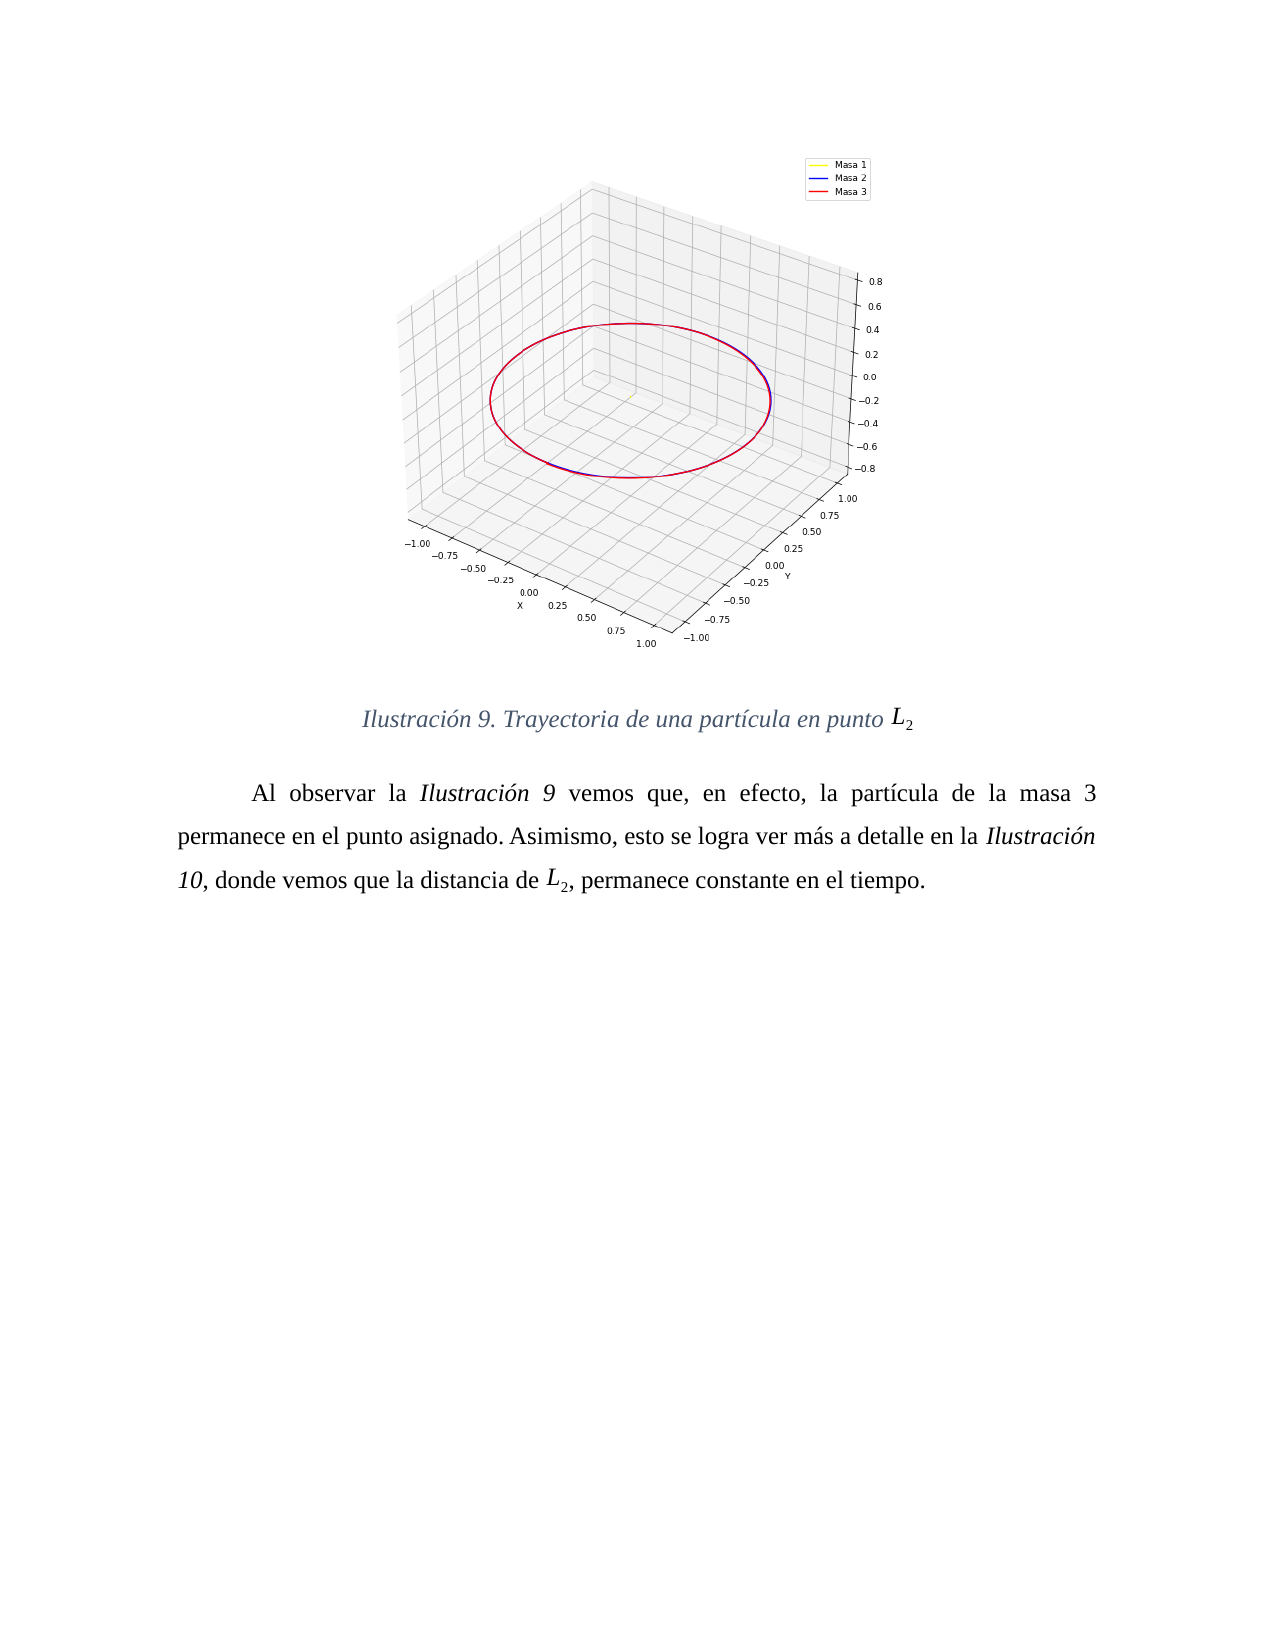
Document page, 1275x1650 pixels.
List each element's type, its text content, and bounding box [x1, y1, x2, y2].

text Al observar la Ilustración 9 vemos que, en efecto, la partícula de la masa 3 permanece en el punto asignado. Asimismo, esto se logra ver más a detalle en la Ilustración 10, donde vemos que la distancia de , permanece constante en el tiempo. [177, 778, 1098, 895]
text Ilustración 9. Trayectoria de una partícula en punto [177, 703, 1098, 734]
picture [385, 147, 890, 660]
